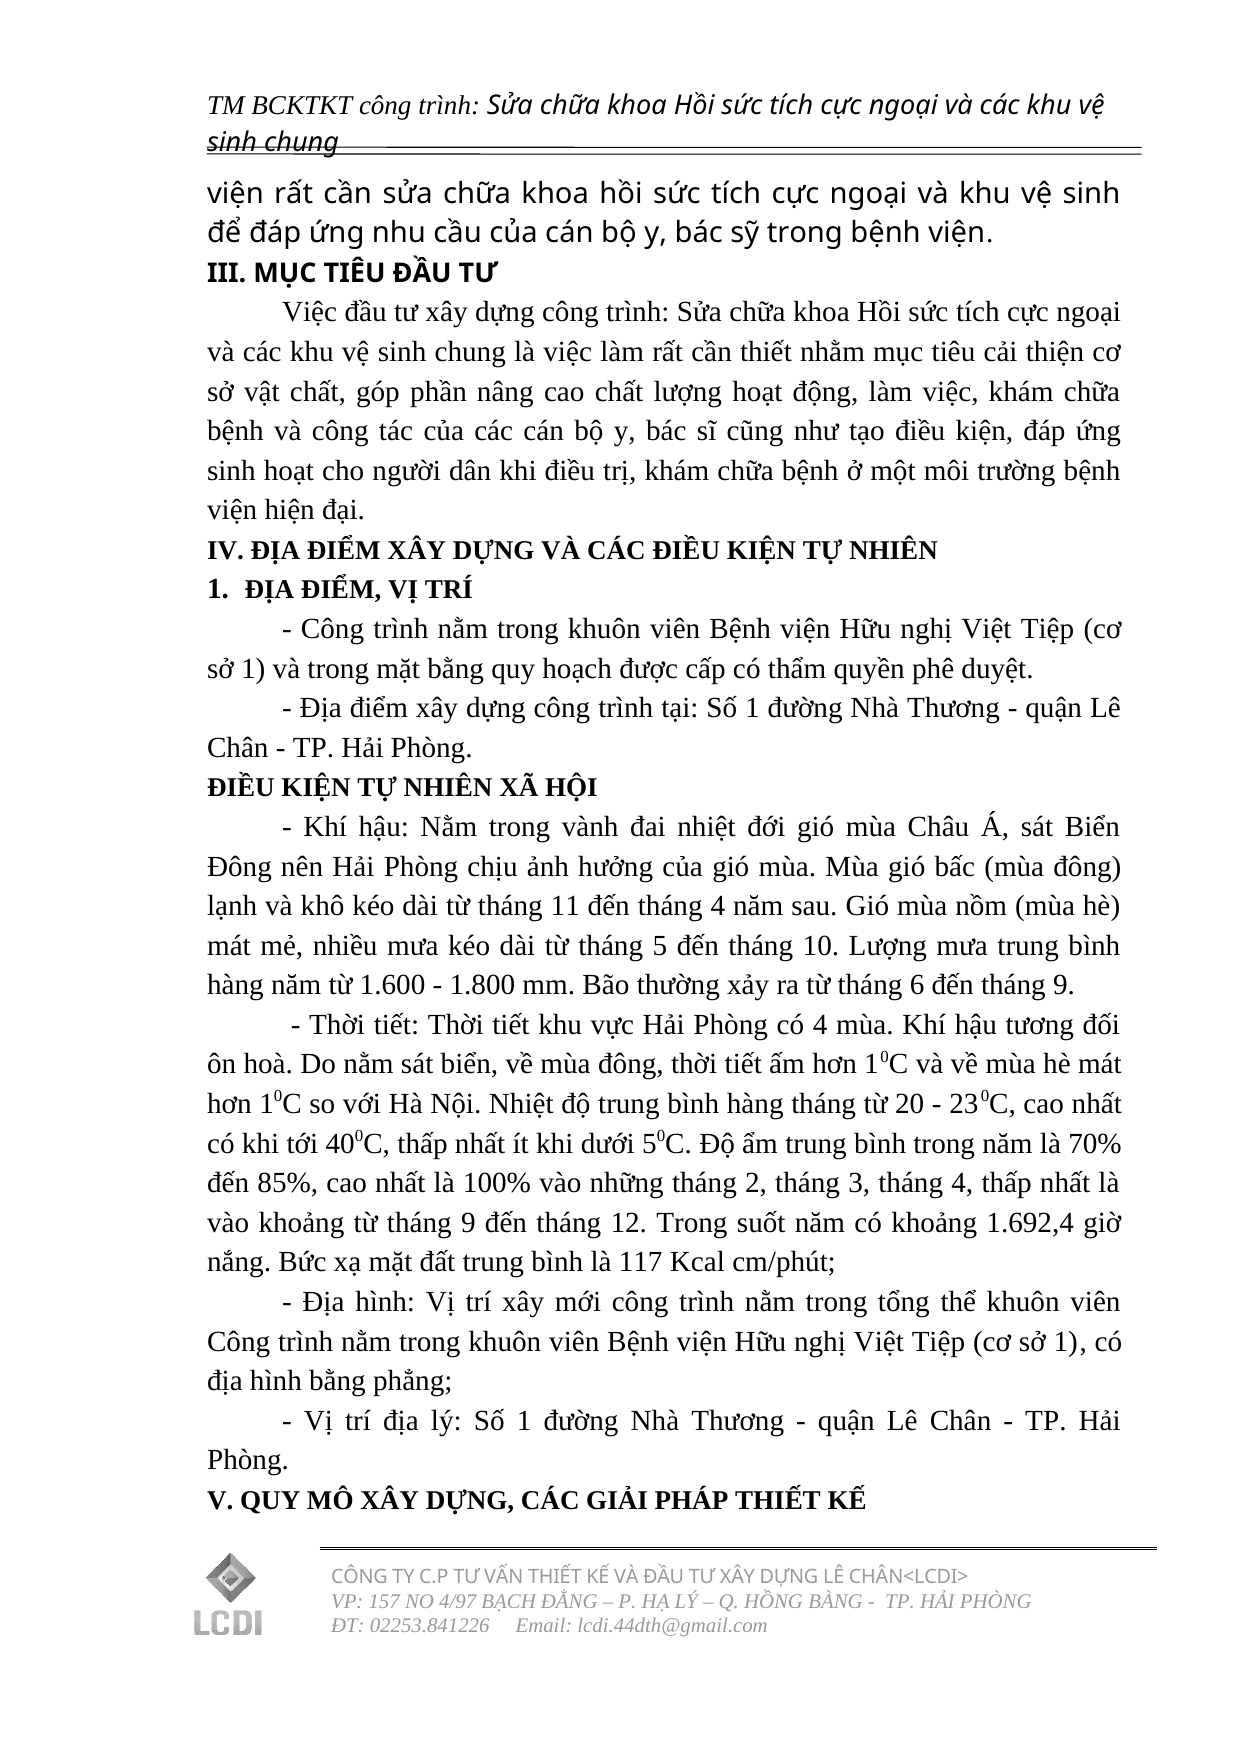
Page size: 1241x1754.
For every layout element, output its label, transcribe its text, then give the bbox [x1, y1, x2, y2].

text IV. ĐỊA ĐIỂM XÂY DỰNG VÀ CÁC ĐIỀU KIỆN TỰ NHIÊN [207, 528, 1122, 567]
text - Địa hình: Vị trí xây mới công trình nằm trong tổng thể khuôn viên Công trình nằm trong khuôn viên Bệnh viện Hữu nghị Việt Tiệp (cơ sở 1), có địa hình bằng phẳng; [207, 1280, 1122, 1398]
text - Khí hậu: Nằm trong vành đai nhiệt đới gió mùa Châu Á, sát Biển Đông nên Hải Phòng chịu ảnh hưởng của gió mùa. Mùa gió bấc (mùa đông) lạnh và khô kéo dài từ tháng 11 đến tháng 4 năm sau. Gió mùa nồm (mùa hè) mát mẻ, nhiều mưa kéo dài từ tháng 5 đến tháng 10. Lượng mưa trung bình hàng năm từ 1.600 - 1.800 mm. Bão thường xảy ra từ tháng 6 đến tháng 9. [207, 805, 1122, 1003]
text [207, 171, 1122, 251]
text Việc đầu tư xây dựng công trình: Sửa chữa khoa Hồi sức tích cực ngoại và các khu vệ sinh chung là việc làm rất cần thiết nhằm mục tiêu cải thiện cơ sở vật chất, góp phần nâng cao chất lượng hoạt động, làm việc, khám chữa bệnh và công tác của các cán bộ y, bác sĩ cũng như tạo điều kiện, đáp ứng sinh hoạt cho người dân khi điều trị, khám chữa bệnh ở một môi trường bệnh viện hiện đại. [207, 290, 1122, 528]
text ĐIỀU KIỆN TỰ NHIÊN XÃ HỘI [207, 765, 1122, 805]
text III. MỤC TIÊU ĐẦU TƯ [207, 251, 1122, 290]
text - Địa điểm xây dựng công trình tại: Số 1 đường Nhà Thương - quận Lê Chân - TP. Hải Phòng. [207, 686, 1122, 765]
list ĐỊA ĐIỂM, VỊ TRÍ [207, 567, 1122, 607]
text - Vị trí địa lý: Số 1 đường Nhà Thương - quận Lê Chân - TP. Hải Phòng. [207, 1398, 1122, 1478]
text - Thời tiết: Thời tiết khu vực Hải Phòng có 4 mùa. Khí hậu tương đối ôn hoà. Do nằm sát biển, về mùa đông, thời tiết ấm hơn 10C và về mùa hè mát hơn 10C so với Hà Nội. Nhiệt độ trung bình hàng tháng từ 20 - 230C, cao nhất có khi tới 400C, thấp nhất ít khi dưới 50C. Độ ẩm trung bình trong năm là 70% đến 85%, cao nhất là 100% vào những tháng 2, tháng 3, tháng 4, thấp nhất là vào khoảng từ tháng 9 đến tháng 12. Trong suốt năm có khoảng 1.692,4 giờ nắng. Bức xạ mặt đất trung bình là 117 Kcal cm/phút; [207, 1003, 1122, 1280]
text - Công trình nằm trong khuôn viên Bệnh viện Hữu nghị Việt Tiệp (cơ sở 1) và trong mặt bằng quy hoạch được cấp có thẩm quyền phê duyệt. [207, 607, 1122, 686]
text V. QUY MÔ XÂY DỰNG, CÁC GIẢI PHÁP THIẾT KẾ [207, 1478, 1122, 1517]
